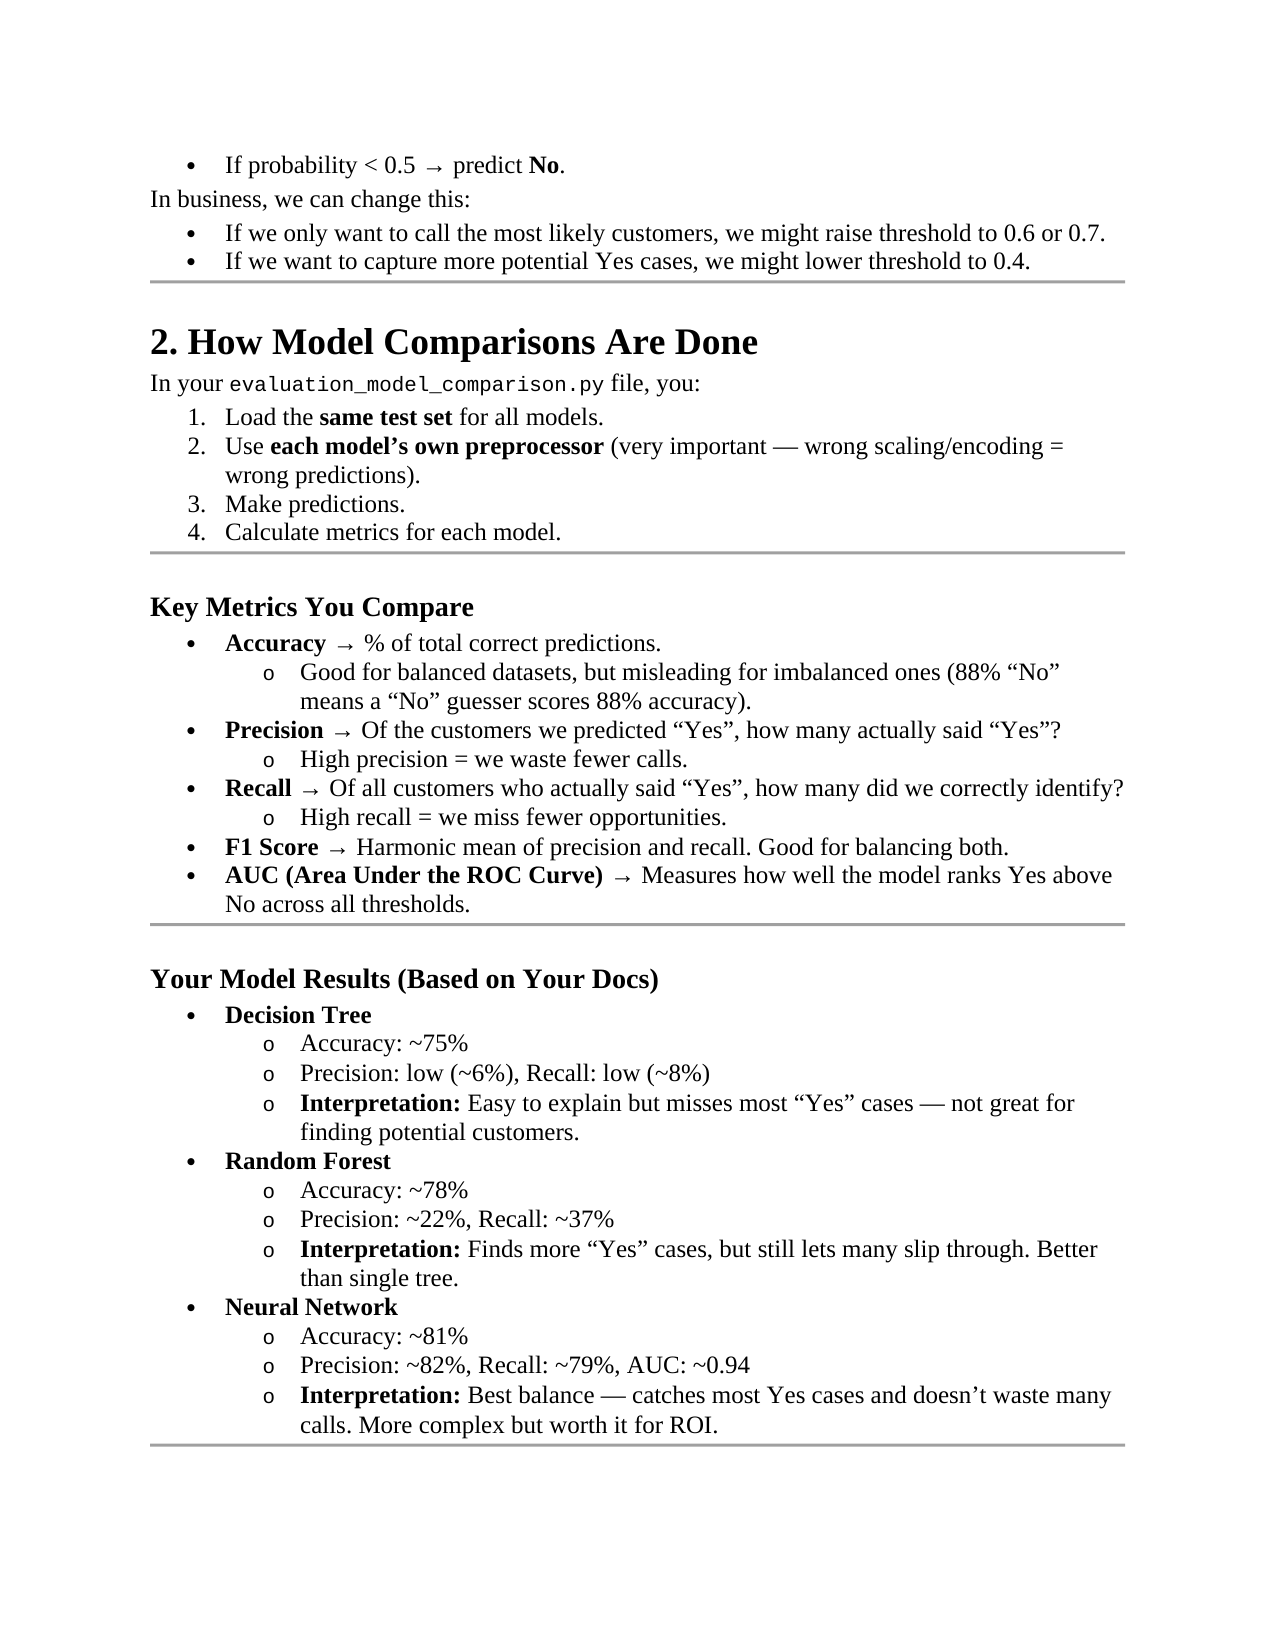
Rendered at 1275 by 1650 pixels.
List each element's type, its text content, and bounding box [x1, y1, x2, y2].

list Random Forest [187, 1146, 1125, 1175]
text In business, we can change this: [150, 184, 1125, 213]
list Decision Tree [187, 1000, 1125, 1028]
list Use each model’s own preprocessor (very important — wrong scaling/encoding = wrong predictions). [187, 431, 1125, 489]
text Key Metrics You Compare [150, 590, 1125, 623]
list Accuracy: ~75% [262, 1028, 1125, 1058]
list Calculate metrics for each model. [187, 517, 1125, 546]
list Interpretation: Best balance — catches most Yes cases and doesn’t waste many calls. More complex but worth it for ROI. [262, 1380, 1125, 1438]
list If we want to capture more potential Yes cases, we might lower threshold to 0.4. [187, 246, 1125, 275]
list Load the same test set for all models. [187, 402, 1125, 431]
text Your Model Results (Based on Your Docs) [150, 962, 1125, 994]
list Precision: ~22%, Recall: ~37% [262, 1204, 1125, 1234]
list Make predictions. [187, 489, 1125, 517]
list Recall → Of all customers who actually said “Yes”, how many did we correctly identify? [187, 773, 1125, 802]
list Precision: ~82%, Recall: ~79%, AUC: ~0.94 [262, 1351, 1125, 1380]
list AUC (Area Under the ROC Curve) → Measures how well the model ranks Yes above No across all thresholds. [187, 860, 1125, 918]
list Precision: low (~6%), Recall: low (~8%) [262, 1058, 1125, 1088]
list Accuracy → % of total correct predictions. [187, 628, 1125, 657]
list Accuracy: ~81% [262, 1321, 1125, 1351]
list If we only want to call the most likely customers, we might raise threshold to 0.6 or 0.7. [187, 218, 1125, 246]
list Interpretation: Easy to explain but misses most “Yes” cases — not great for finding potential customers. [262, 1088, 1125, 1146]
list F1 Score → Harmonic mean of precision and recall. Good for balancing both. [187, 832, 1125, 860]
list Precision → Of the customers we predicted “Yes”, how many actually said “Yes”? [187, 715, 1125, 744]
list Good for balanced datasets, but misleading for imbalanced ones (88% “No” means a “No” guesser scores 88% accuracy). [262, 657, 1125, 715]
list Interpretation: Finds more “Yes” cases, but still lets many slip through. Better than single tree. [262, 1234, 1125, 1292]
list High recall = we miss fewer opportunities. [262, 802, 1125, 832]
list High precision = we waste fewer calls. [262, 744, 1125, 773]
list Accuracy: ~78% [262, 1175, 1125, 1204]
list If probability < 0.5 → predict No. [187, 150, 1125, 179]
text In your evaluation_model_comparison.py file, you: [150, 368, 1125, 397]
text 2. How Model Comparisons Are Done [150, 319, 1125, 363]
list Neural Network [187, 1292, 1125, 1321]
